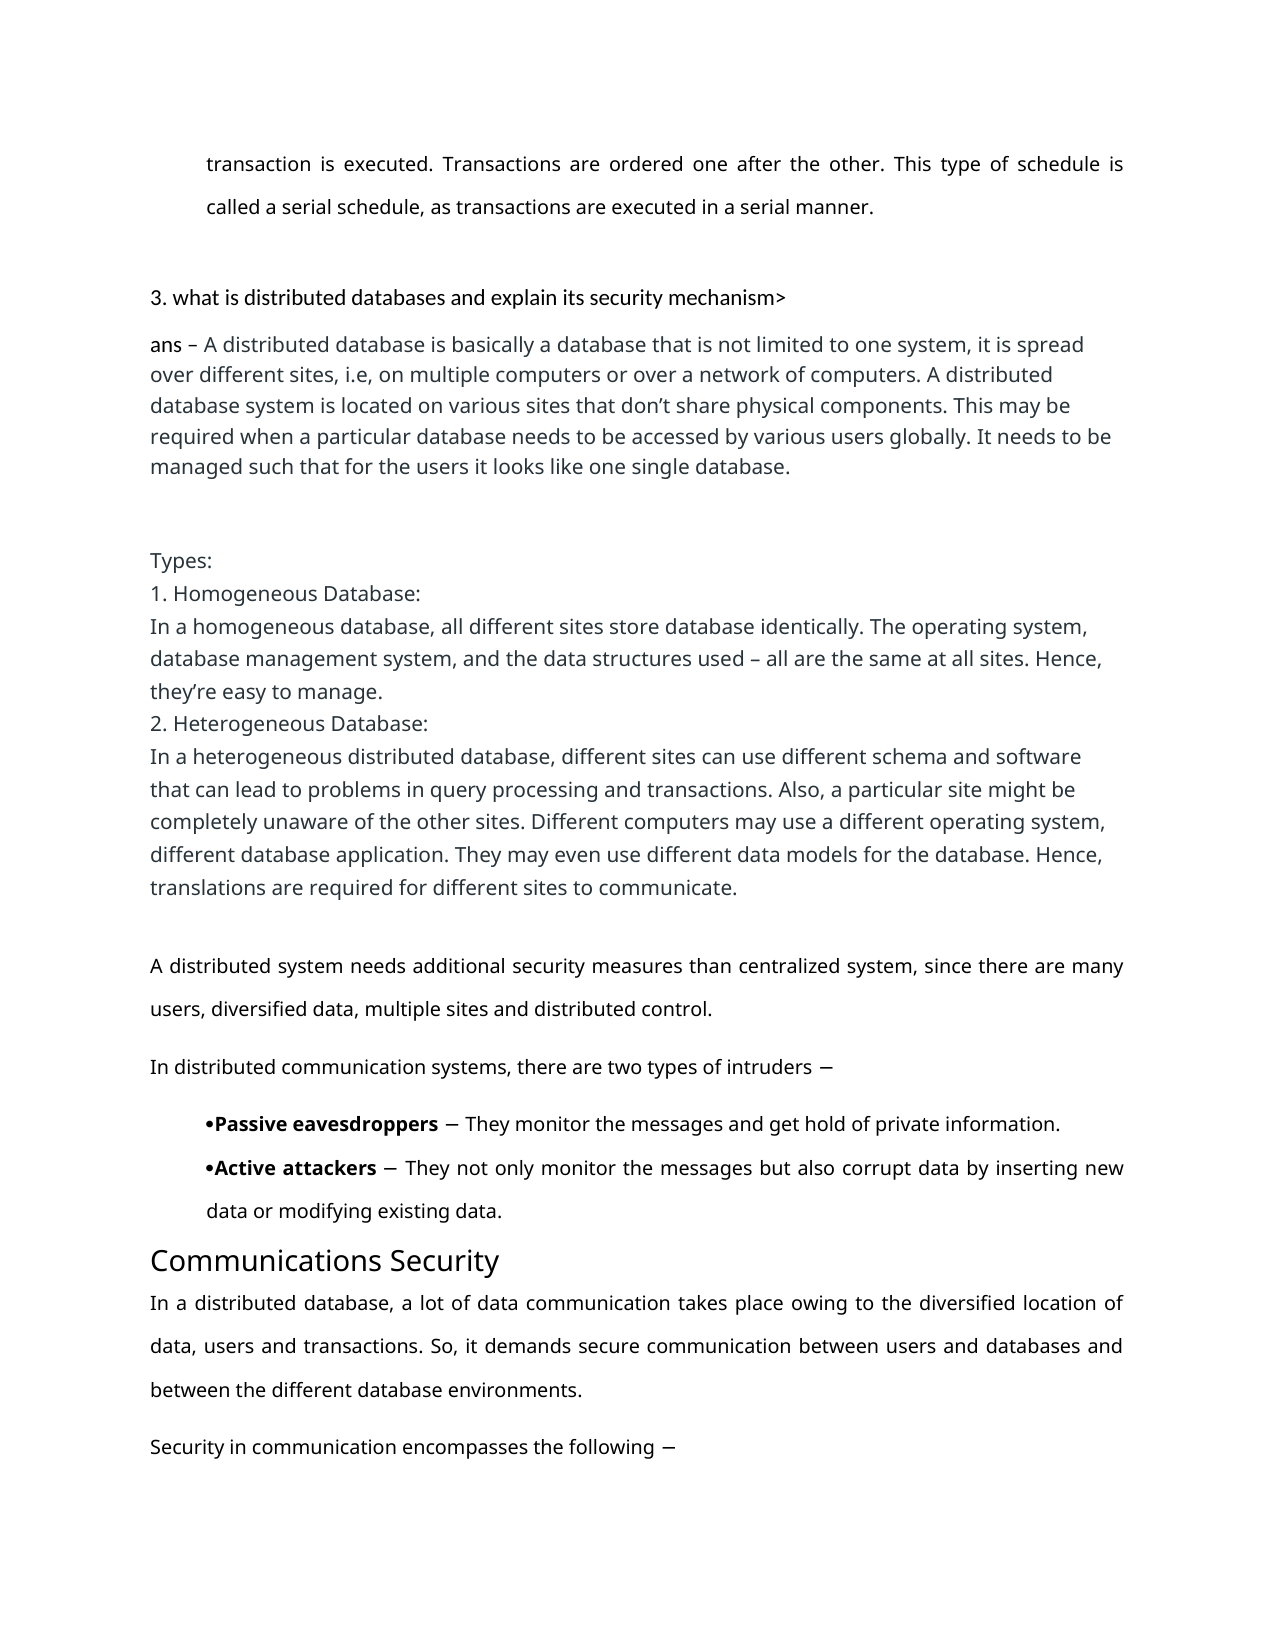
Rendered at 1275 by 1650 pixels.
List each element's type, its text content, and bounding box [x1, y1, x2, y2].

text Types: [150, 547, 1125, 575]
text 1. Homogeneous Database: In a homogeneous database, all different sites store database identically. The operating system, database management system, and the data structures used – all are the same at all sites. Hence, they’re easy to manage. [150, 579, 1125, 705]
text 3. what is distributed databases and explain its security mechanism> [150, 283, 1125, 311]
list Passive eavesdroppers − They monitor the messages and get hold of private information. [206, 1111, 1125, 1138]
text Security in communication encompasses the following − [150, 1433, 1125, 1461]
list Active attackers − They not only monitor the messages but also corrupt data by inserting new data or modifying existing data. [206, 1154, 1125, 1224]
text 2. Heterogeneous Database: In a heterogeneous distributed database, different sites can use different schema and software that can lead to problems in query processing and transactions. Also, a particular site might be completely unaware of the other sites. Different computers may use a different operating system, different database application. They may even use different data models for the database. Hence, translations are required for different sites to communicate. [150, 709, 1125, 901]
text In a distributed database, a lot of data communication takes place owing to the diversified location of data, users and transactions. So, it demands secure communication between users and databases and between the different database environments. [150, 1289, 1125, 1403]
subtitle Communications Security [150, 1240, 1125, 1280]
text A distributed system needs additional security measures than centralized system, since there are many users, diversified data, multiple sites and distributed control. [150, 952, 1125, 1022]
text In distributed communication systems, there are two types of intruders − [150, 1053, 1125, 1080]
text ans – A distributed database is basically a database that is not limited to one system, it is spread over different sites, i.e, on multiple computers or over a network of computers. A distributed database system is located on various sites that don’t share physical components. This may be required when a particular database needs to be accessed by various users globally. It needs to be managed such that for the users it looks like one single database. [150, 330, 1125, 481]
